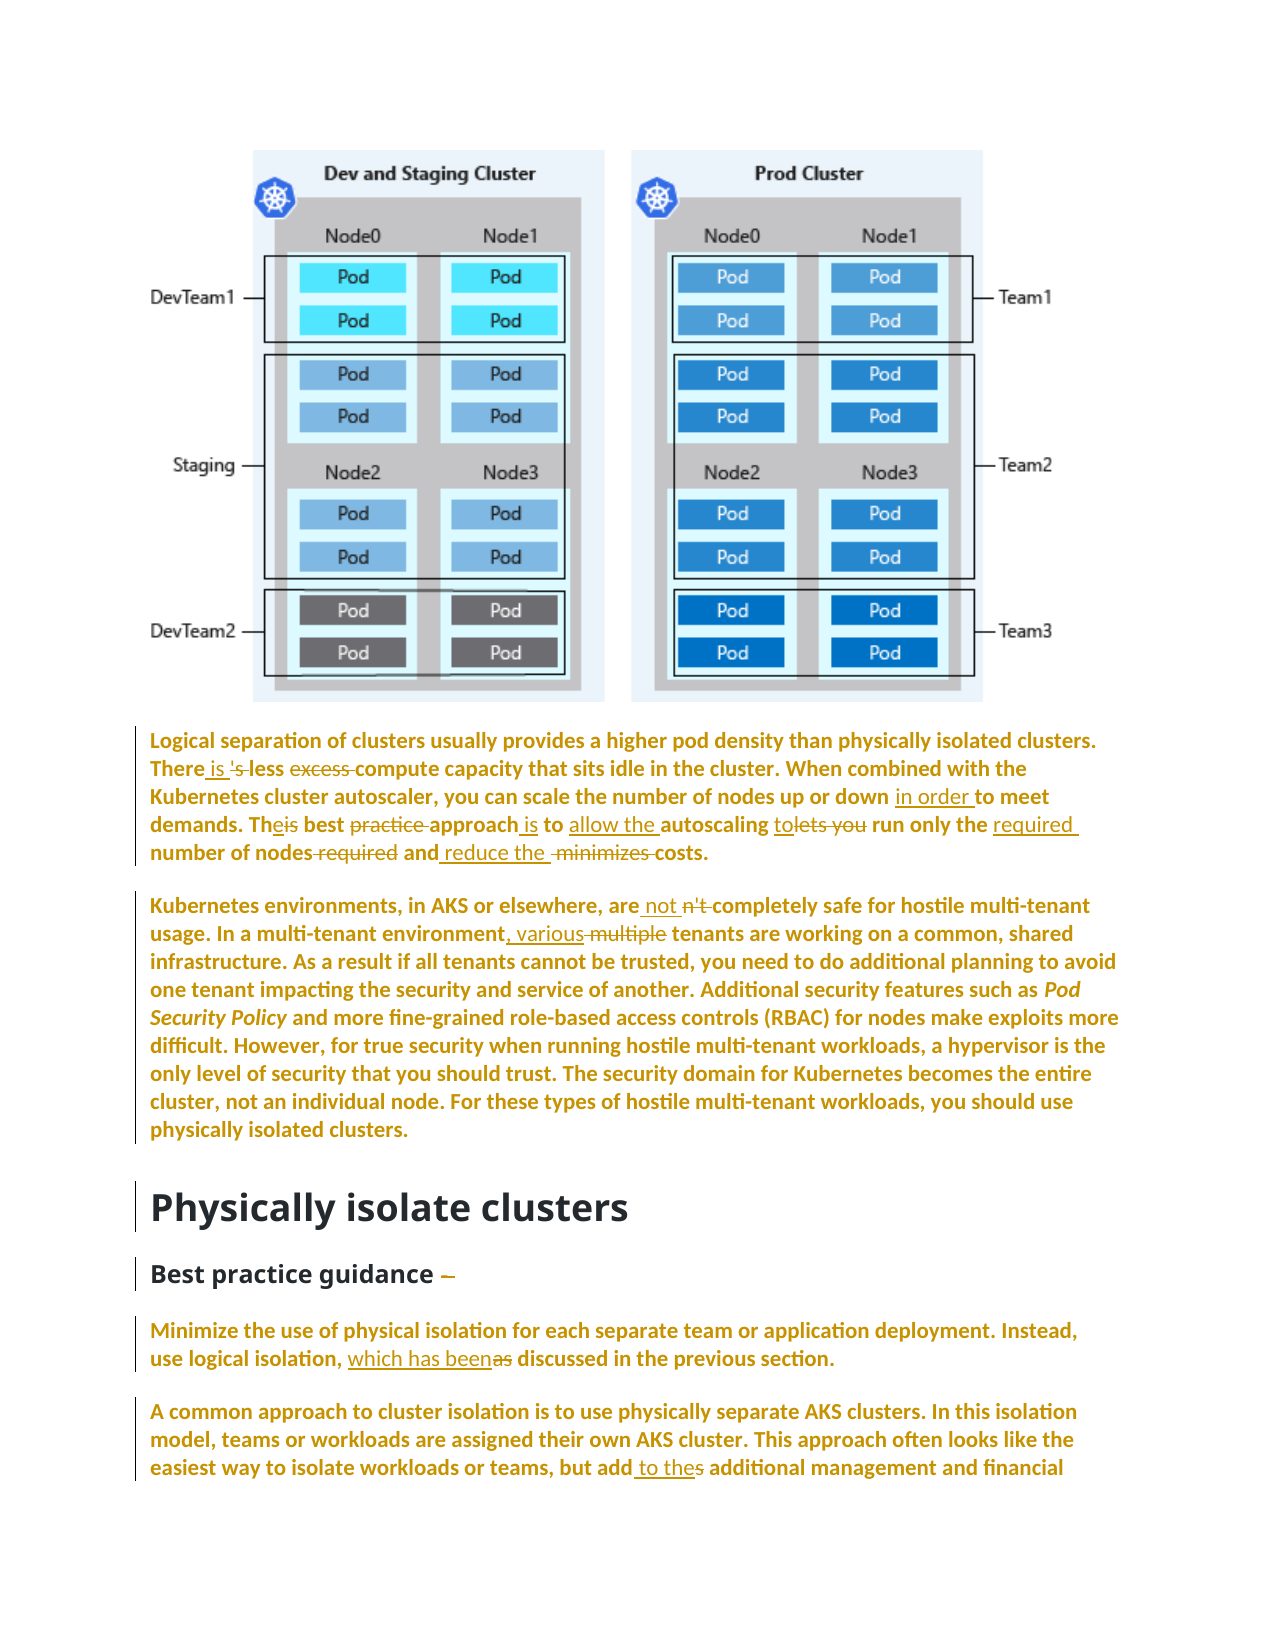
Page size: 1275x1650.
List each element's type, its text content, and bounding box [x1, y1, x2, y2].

text Minimize the use of physical isolation for each separate team or application deployment. Instead, use logical isolation, discussed in the previous section. [150, 1316, 1125, 1372]
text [150, 1397, 1125, 1481]
picture [150, 150, 1052, 702]
text Kubernetes environments, in AKS or elsewhere, arecompletely safe for hostile multi-tenant usage. In a multi-tenant environment tenants are working on a common, shared infrastructure. As a result if all tenants cannot be trusted, you need to do additional planning to avoid one tenant impacting the security and service of another. Additional security features such as Pod Security Policy and more fine-grained role-based access controls (RBAC) for nodes make exploits more difficult. However, for true security when running hostile multi-tenant workloads, a hypervisor is the only level of security that you should trust. The security domain for Kubernetes becomes the entire cluster, not an individual node. For these types of hostile multi-tenant workloads, you should use physically isolated clusters. [150, 891, 1125, 1143]
text Logical separation of clusters usually provides a higher pod density than physically isolated clusters. Thereless compute capacity that sits idle in the cluster. When combined with the Kubernetes cluster autoscaler, you can scale the number of nodes up or down to meet demands. Th best approach to autoscaling run only the number of nodes andcosts. [150, 726, 1125, 866]
text Physically isolate clusters [150, 1181, 1125, 1232]
text Best practice guidance [150, 1257, 1125, 1291]
